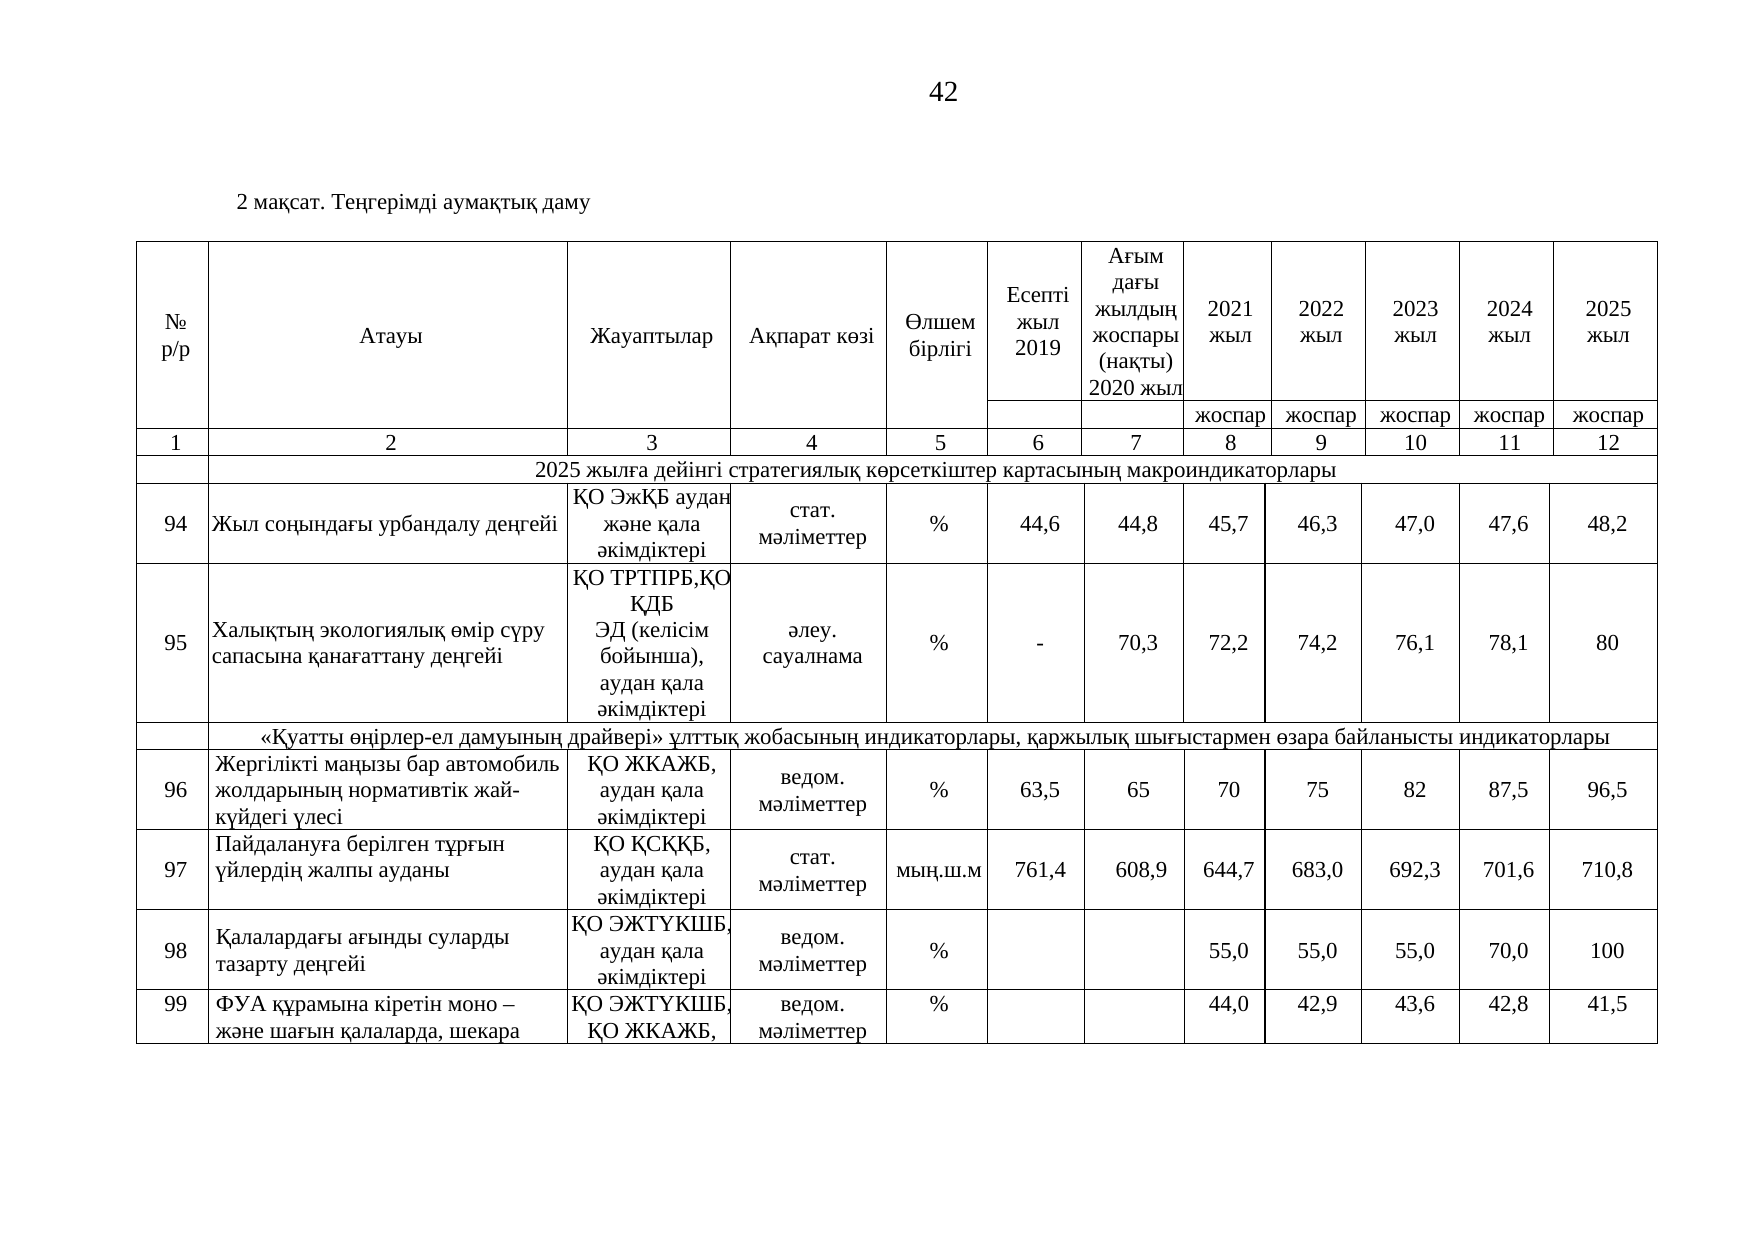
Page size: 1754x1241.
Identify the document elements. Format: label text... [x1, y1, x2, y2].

table_cell 12 [1554, 429, 1657, 455]
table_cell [568, 990, 730, 1043]
table_cell 761,4 [988, 830, 1084, 909]
table_cell 80 [1550, 564, 1657, 722]
table_cell 8 [1184, 429, 1271, 455]
table_cell 2 [209, 429, 567, 455]
table_cell 76,1 [1362, 564, 1459, 722]
table_cell ведом. мәліметтер [731, 910, 886, 989]
table_header 2024 жыл [1460, 242, 1553, 400]
table_cell ҚО ҚСҚҚБ, аудан қала әкімдіктері [568, 830, 730, 909]
table_cell ҚО ЖКАЖБ, аудан қала әкімдіктері [568, 750, 730, 829]
table_cell 97 [137, 830, 208, 909]
table_cell 55,0 [1266, 910, 1361, 989]
table_cell Жыл соңындағы урбандалу деңгейі [209, 484, 567, 562]
table_cell [988, 990, 1084, 1043]
table_cell 41,5 [1550, 990, 1657, 1043]
table_cell 47,6 [1460, 484, 1549, 562]
table_cell 44,0 [1185, 990, 1264, 1043]
table_cell 11 [1460, 429, 1553, 455]
table_cell ҚО ЭЖТҮКШБ, аудан қала әкімдіктері [568, 910, 730, 989]
table_cell 98 [137, 910, 208, 989]
table_cell Халықтың экологиялық өмір сүру сапасына қанағаттану деңгейі [209, 564, 567, 722]
table_cell 692,3 [1362, 830, 1459, 909]
table_cell жоспар [1366, 401, 1459, 428]
table_header Ағым дағы жылдың жоспары (нақты) 2020 жыл [1082, 242, 1183, 400]
table_cell 94 [137, 484, 208, 562]
text 2 мақсат. Теңгерімді аумақтық даму [148, 188, 1671, 215]
table_cell 1 [137, 429, 208, 455]
table_cell 42,8 [1460, 990, 1549, 1043]
table_cell 45,7 [1184, 484, 1264, 562]
table_header 2022 жыл [1272, 242, 1365, 400]
table_cell 74,2 [1266, 564, 1361, 722]
table_cell 701,6 [1460, 830, 1549, 909]
table_cell жоспар [1554, 401, 1657, 428]
table_cell Жергілікті маңызы бар автомобиль жолдарының нормативтік жай-күйдегі үлесі [209, 750, 567, 829]
table_cell ведом. мәліметтер [731, 750, 886, 829]
table_cell 4 [731, 429, 886, 455]
table_cell 78,1 [1460, 564, 1549, 722]
table_header Жауаптылар [568, 242, 730, 428]
table_cell [988, 401, 1081, 428]
table_cell 608,9 [1085, 830, 1184, 909]
table_cell 42,9 [1266, 990, 1361, 1043]
table_cell [988, 910, 1084, 989]
table_cell ҚО ТРТПРБ,ҚО ҚДБ ЭД (келісім бойынша), аудан қала әкімдіктері [568, 564, 730, 722]
table_cell 55,0 [1185, 910, 1264, 989]
table_cell Қалалардағы ағынды суларды тазарту деңгейі [209, 910, 567, 989]
table_cell [137, 723, 208, 749]
table_cell 82 [1362, 750, 1459, 829]
table_cell 96 [137, 750, 208, 829]
table_cell 48,2 [1550, 484, 1657, 562]
table_cell 5 [887, 429, 987, 455]
table_cell 683,0 [1266, 830, 1361, 909]
table_cell 644,7 [1185, 830, 1264, 909]
table_header 2023 жыл [1366, 242, 1459, 400]
table_cell 96,5 [1550, 750, 1657, 829]
table_header 2025 жыл [1554, 242, 1657, 400]
table_cell 70,0 [1460, 910, 1549, 989]
table_cell 63,5 [988, 750, 1084, 829]
table_cell 7 [1082, 429, 1183, 455]
table_cell 710,8 [1550, 830, 1657, 909]
table_cell Пайдалануға берілген тұрғын үйлердің жалпы ауданы [209, 830, 567, 909]
table_cell [137, 456, 208, 482]
table_cell 46,3 [1266, 484, 1361, 562]
table_cell 44,8 [1085, 484, 1183, 562]
table_cell % [887, 484, 987, 562]
table_cell жоспар [1184, 401, 1271, 428]
table_cell 43,6 [1362, 990, 1459, 1043]
table_cell 100 [1550, 910, 1657, 989]
table_cell ҚО ЭжҚБ аудан және қала әкімдіктері [568, 484, 730, 562]
table_cell 2025 жылға дейінгі стратегиялық көрсеткіштер картасының макроиндикаторлары [209, 456, 1657, 482]
table_cell [1085, 990, 1184, 1043]
table_cell әлеу. сауалнама [731, 564, 886, 722]
table_cell 44,6 [988, 484, 1084, 562]
table_cell 10 [1366, 429, 1459, 455]
table_cell 70 [1185, 750, 1264, 829]
table_cell 87,5 [1460, 750, 1549, 829]
table_header Ақпарат көзі [731, 242, 886, 428]
table_cell 47,0 [1362, 484, 1459, 562]
table_cell стат. мәліметтер [731, 830, 886, 909]
table_cell 72,2 [1184, 564, 1264, 722]
table_cell [1085, 910, 1184, 989]
table_header Атауы [209, 242, 567, 428]
table_cell мың.ш.м [887, 830, 987, 909]
table_cell 75 [1266, 750, 1361, 829]
table_header Өлшем бірлігі [887, 242, 987, 428]
table_header № р/р [137, 242, 208, 428]
table_cell 55,0 [1362, 910, 1459, 989]
table_cell жоспар [1272, 401, 1365, 428]
table_cell «Қуатты өңірлер-ел дамуының драйвері» ұлттық жобасының индикаторлары, қаржылық шығыстармен өзара байланысты индикаторлары [209, 723, 1657, 749]
table_cell % [887, 750, 987, 829]
table_cell 65 [1085, 750, 1184, 829]
table_cell стат. мәліметтер [731, 484, 886, 562]
table_cell % [887, 910, 987, 989]
table_cell 6 [988, 429, 1081, 455]
table_cell 70,3 [1085, 564, 1183, 722]
table_header 2021 жыл [1184, 242, 1271, 400]
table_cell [209, 990, 567, 1043]
table_cell - [988, 564, 1084, 722]
table_cell [1082, 401, 1183, 428]
table_cell % [887, 990, 987, 1043]
table_cell % [887, 564, 987, 722]
table_header Есепті жыл 2019 [988, 242, 1081, 400]
table_cell жоспар [1460, 401, 1553, 428]
table_cell 95 [137, 564, 208, 722]
table_cell 99 [137, 990, 208, 1043]
table_cell ведом. мәліметтер [731, 990, 886, 1043]
table_cell 9 [1272, 429, 1365, 455]
table_cell 3 [568, 429, 730, 455]
